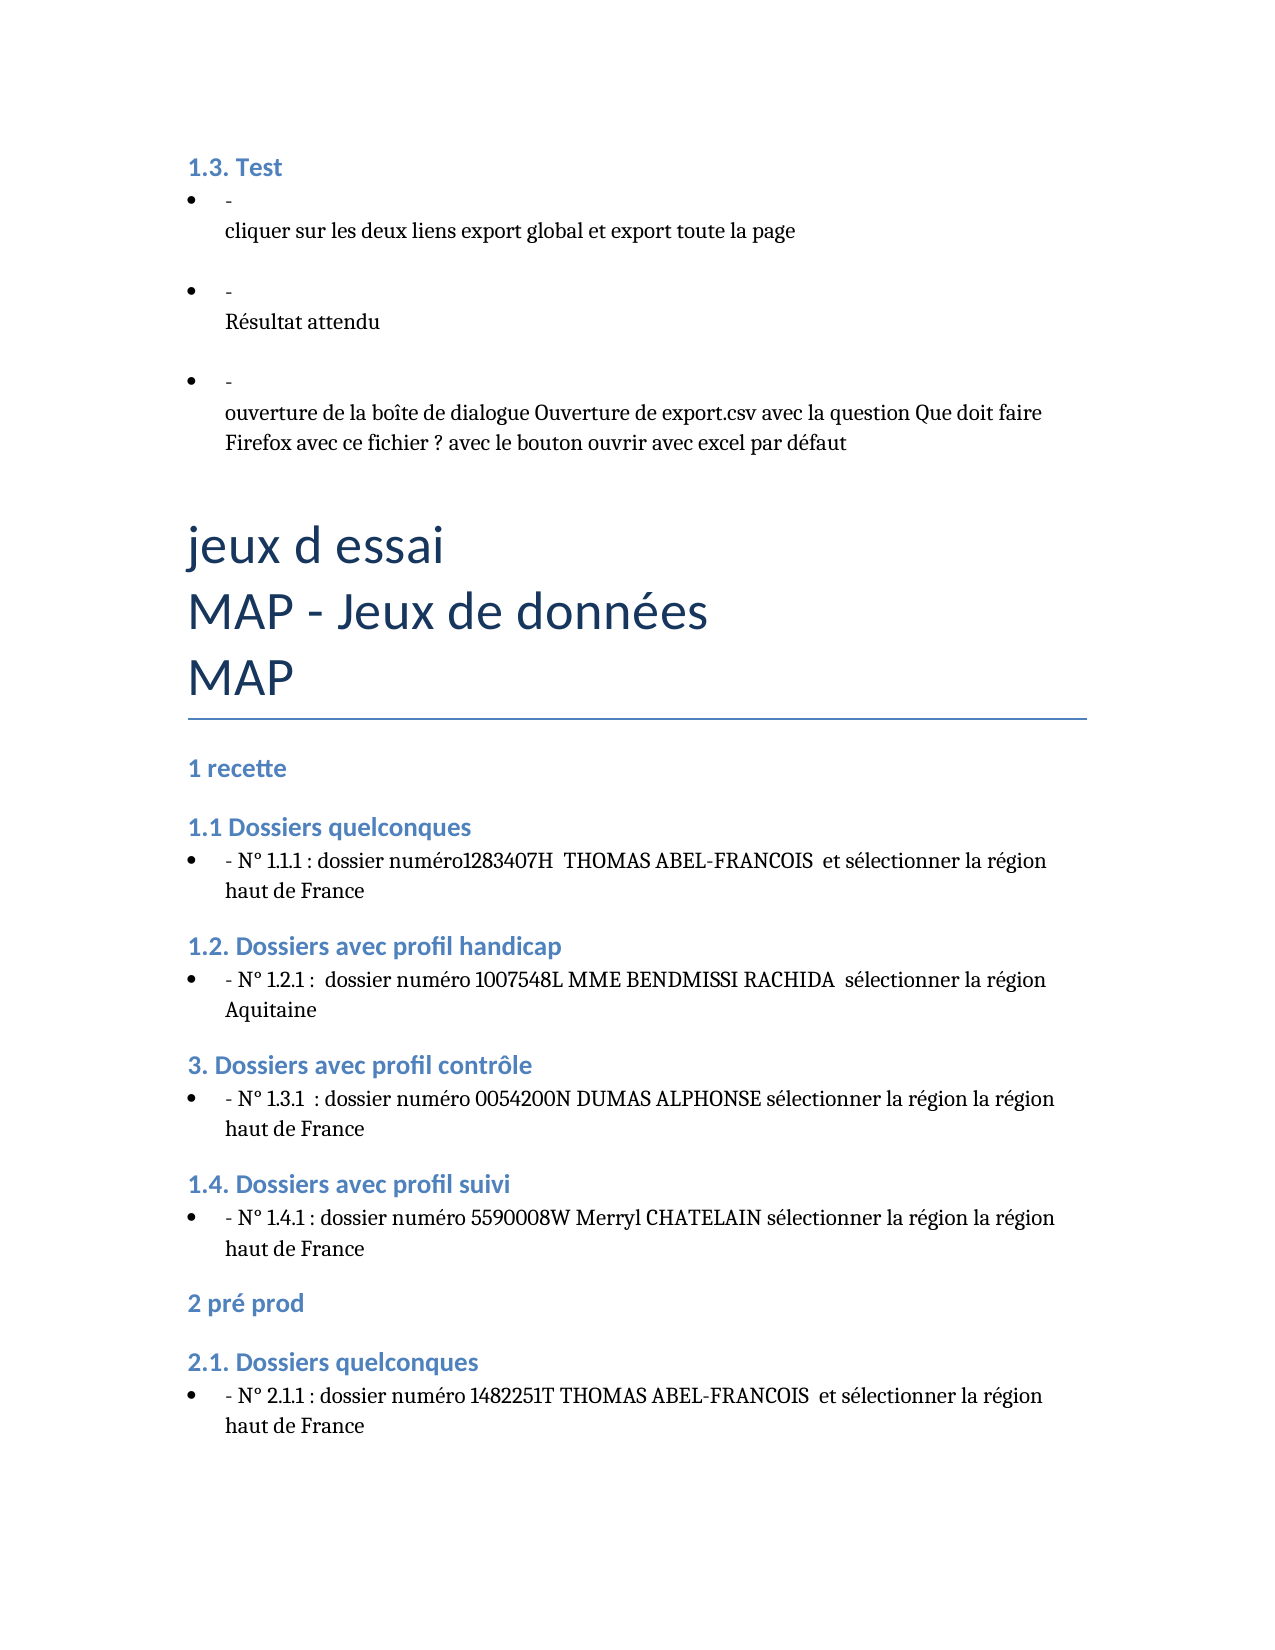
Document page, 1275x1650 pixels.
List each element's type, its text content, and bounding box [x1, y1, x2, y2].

list - Résultat attendu [187, 278, 1087, 365]
subtitle 2 pré prod [187, 1286, 1087, 1319]
subtitle 1.1 Dossiers quelconques [187, 810, 1087, 843]
title MAP [187, 643, 1087, 720]
subtitle 2.1. Dossiers quelconques [187, 1345, 1087, 1378]
list - cliquer sur les deux liens export global et export toute la page [187, 188, 1087, 275]
list - N° 1.4.1 : dossier numéro 5590008W Merryl CHATELAIN sélectionner la région la région haut de France [187, 1205, 1087, 1262]
subtitle 1.3. Test [187, 150, 1087, 183]
title jeux d essai [187, 511, 1087, 577]
list - ouverture de la boîte de dialogue Ouverture de export.csv avec la question Que doit faire Firefox avec ce fichier ? avec le bouton ouvrir avec excel par défaut [187, 369, 1087, 486]
subtitle 1 recette [187, 751, 1087, 784]
list - N° 1.3.1 : dossier numéro 0054200N DUMAS ALPHONSE sélectionner la région la région haut de France [187, 1086, 1087, 1142]
title MAP - Jeux de données [187, 577, 1087, 643]
subtitle 1.2. Dossiers avec profil handicap [187, 929, 1087, 962]
list - N° 2.1.1 : dossier numéro 1482251T THOMAS ABEL-FRANCOIS et sélectionner la région haut de France [187, 1383, 1087, 1439]
subtitle 3. Dossiers avec profil contrôle [187, 1048, 1087, 1081]
subtitle 1.4. Dossiers avec profil suivi [187, 1167, 1087, 1200]
list - N° 1.2.1 : dossier numéro 1007548L MME BENDMISSI RACHIDA sélectionner la région Aquitaine [187, 967, 1087, 1023]
list - N° 1.1.1 : dossier numéro1283407H THOMAS ABEL-FRANCOIS et sélectionner la région haut de France [187, 848, 1087, 904]
